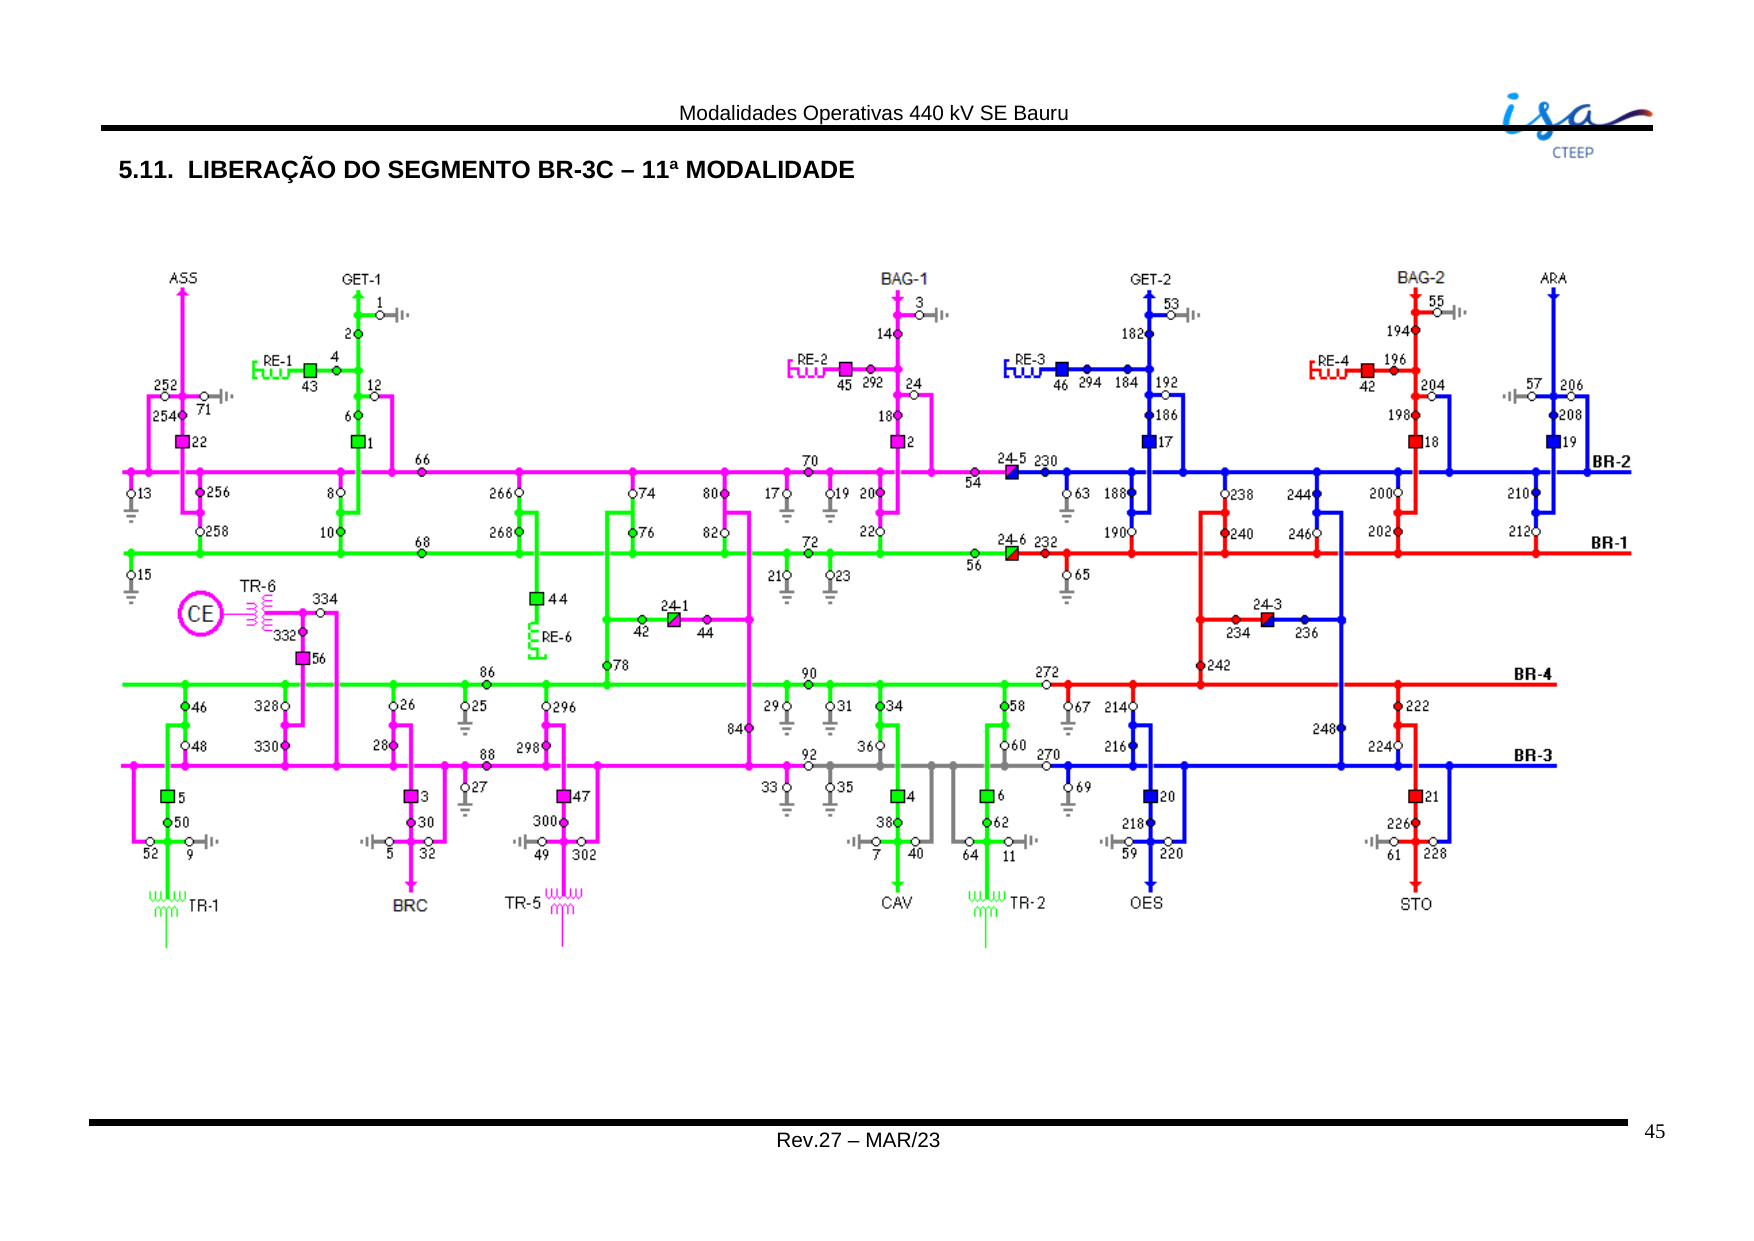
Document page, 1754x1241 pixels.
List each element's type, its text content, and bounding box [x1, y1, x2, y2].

picture [109, 251, 1645, 982]
picture [1497, 88, 1657, 155]
subtitle 5.11. LIBERAÇÃO DO SEGMENTO BR-3C – 11ª MODALIDADE [89, 155, 1665, 184]
